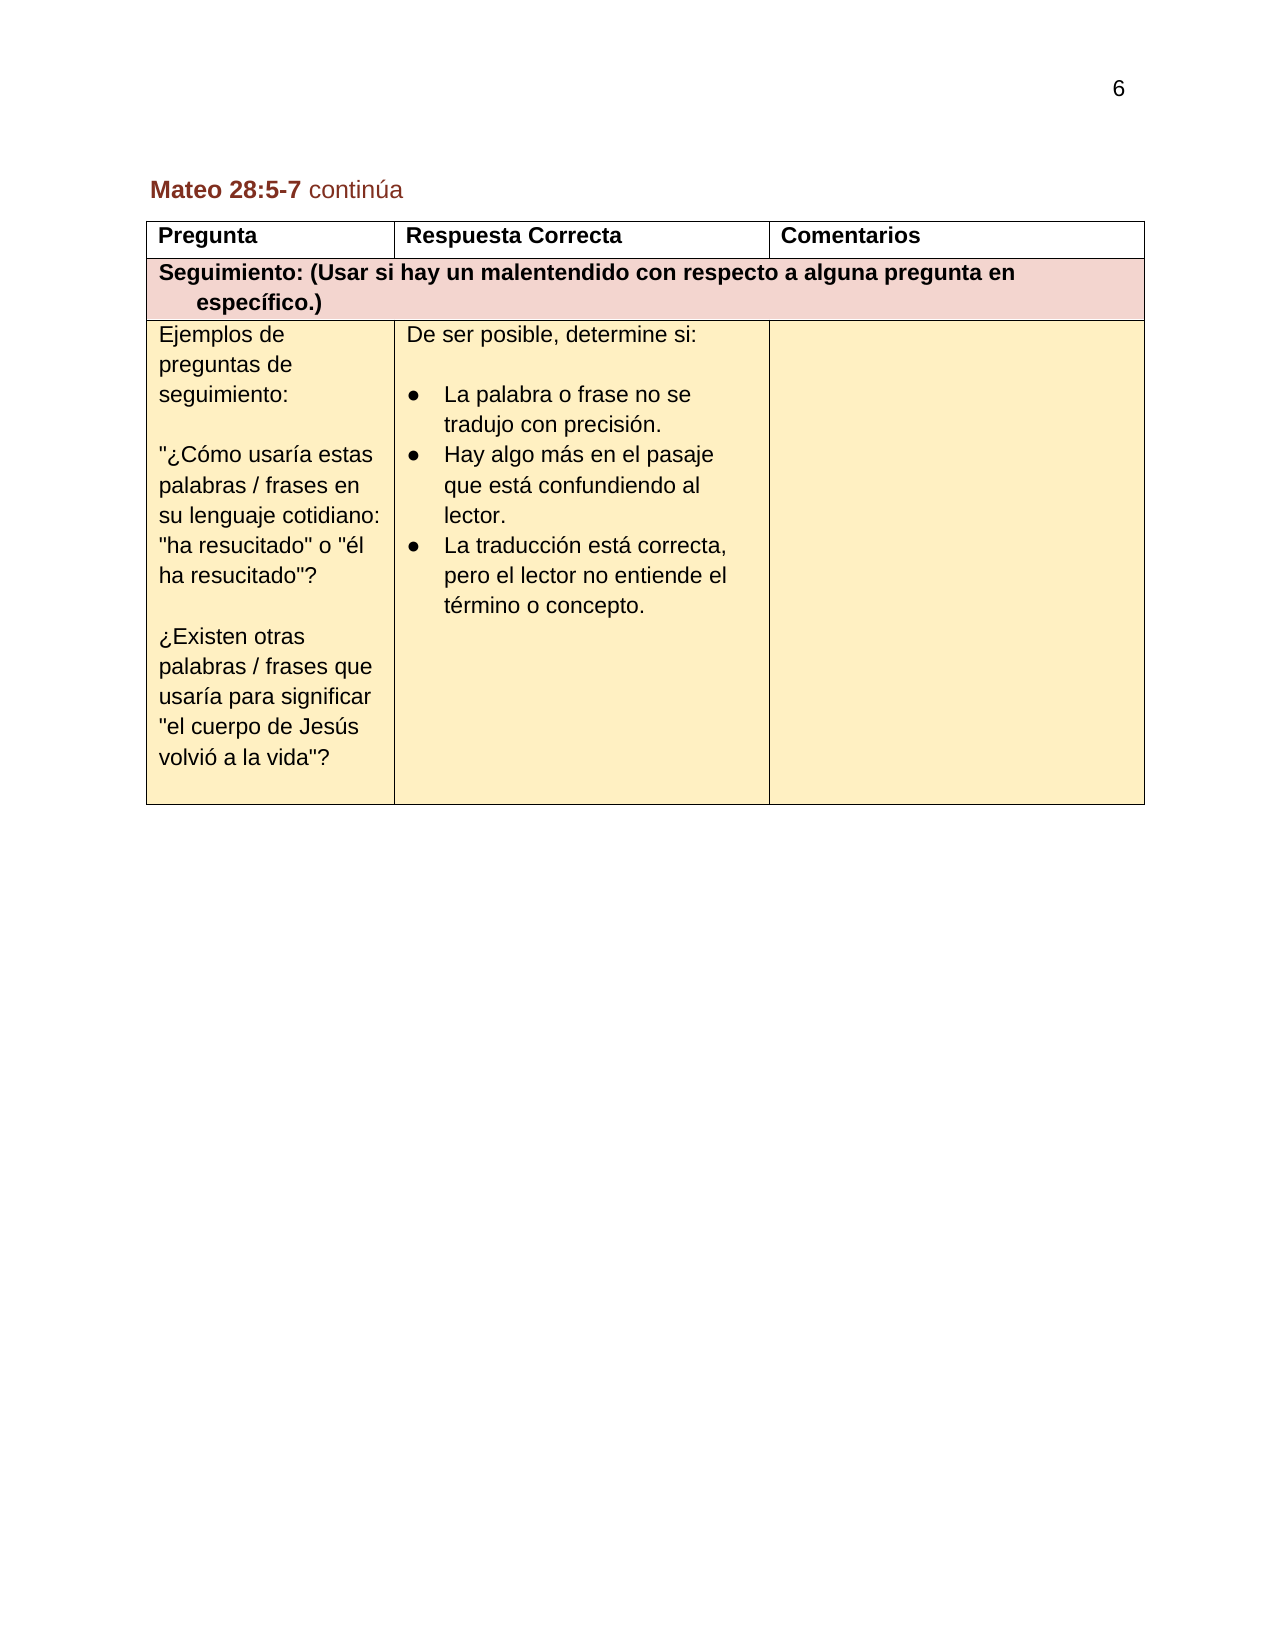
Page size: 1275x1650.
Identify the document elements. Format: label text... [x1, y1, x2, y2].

table_cell Ejemplos de preguntas de seguimiento: "¿Cómo usaría estas palabras / frases en su lenguaje cotidiano: "ha resucitado" o "él ha resucitado"? ¿Existen otras palabras / frases que usaría para significar "el cuerpo de Jesús volvió a la vida"? [147, 321, 394, 804]
table_cell De ser posible, determine si: La palabra o frase no se tradujo con precisión. Hay algo más en el pasaje que está confundiendo al lector. La traducción está correcta, pero el lector no entiende el término o concepto. [395, 321, 769, 804]
table_header Respuesta Correcta [395, 222, 769, 258]
table_header Pregunta [147, 222, 394, 258]
table_header Comentarios [770, 222, 1144, 258]
subtitle Mateo 28:5-7 continúa [150, 175, 1125, 204]
table_cell Seguimiento: (Usar si hay un malentendido con respecto a alguna pregunta en específico.) [147, 259, 1144, 319]
table_cell [770, 321, 1144, 804]
